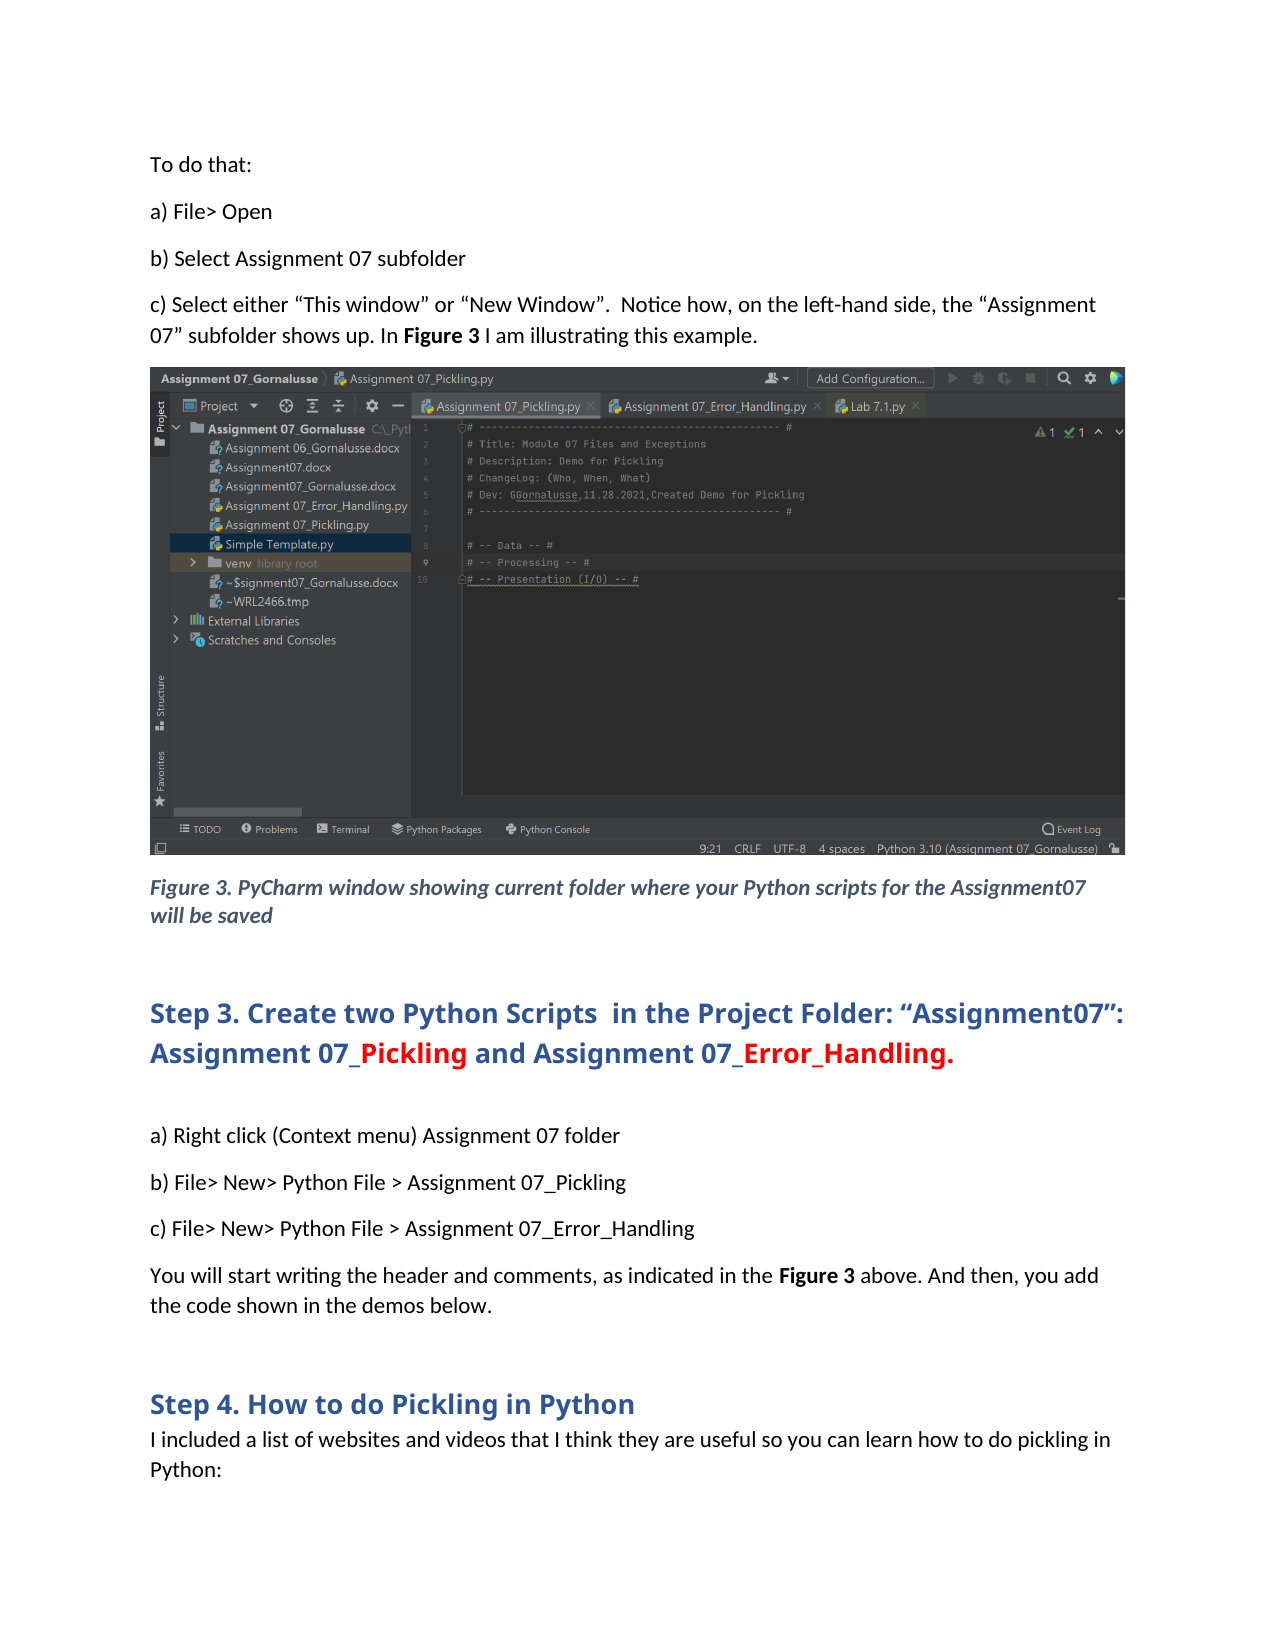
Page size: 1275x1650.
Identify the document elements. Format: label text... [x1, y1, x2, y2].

text c) File> New> Python File > Assignment 07_Error_Handling [150, 1214, 1125, 1243]
text b) File> New> Python File > Assignment 07_Pickling [150, 1168, 1125, 1196]
picture [150, 367, 1125, 855]
text You will start writing the header and comments, as indicated in the Figure 3 above. And then, you add the code shown in the demos below. [150, 1261, 1125, 1320]
text b) Select Assignment 07 subfolder [150, 244, 1125, 272]
text c) Select either “This window” or “New Window”. Notice how, on the left-hand side, the “Assignment 07” subfolder shows up. In Figure 3 I am illustrating this example. [150, 291, 1125, 349]
text I included a list of websites and videos that I think they are useful so you can learn how to do pickling in Python: [150, 1425, 1125, 1483]
text To do that: [150, 150, 1125, 178]
text a) File> Open [150, 197, 1125, 225]
text Figure 3. PyCharm window showing current folder where your Python scripts for the Assignment07 will be saved [150, 873, 1125, 929]
subtitle Step 3. Create two Python Scripts in the Project Folder: “Assignment07”: Assignment 07_Pickling and Assignment 07_Error_Handling. [150, 994, 1125, 1071]
text a) Right click (Context menu) Assignment 07 folder [150, 1121, 1125, 1149]
subtitle Step 4. How to do Pickling in Python [150, 1385, 1125, 1422]
